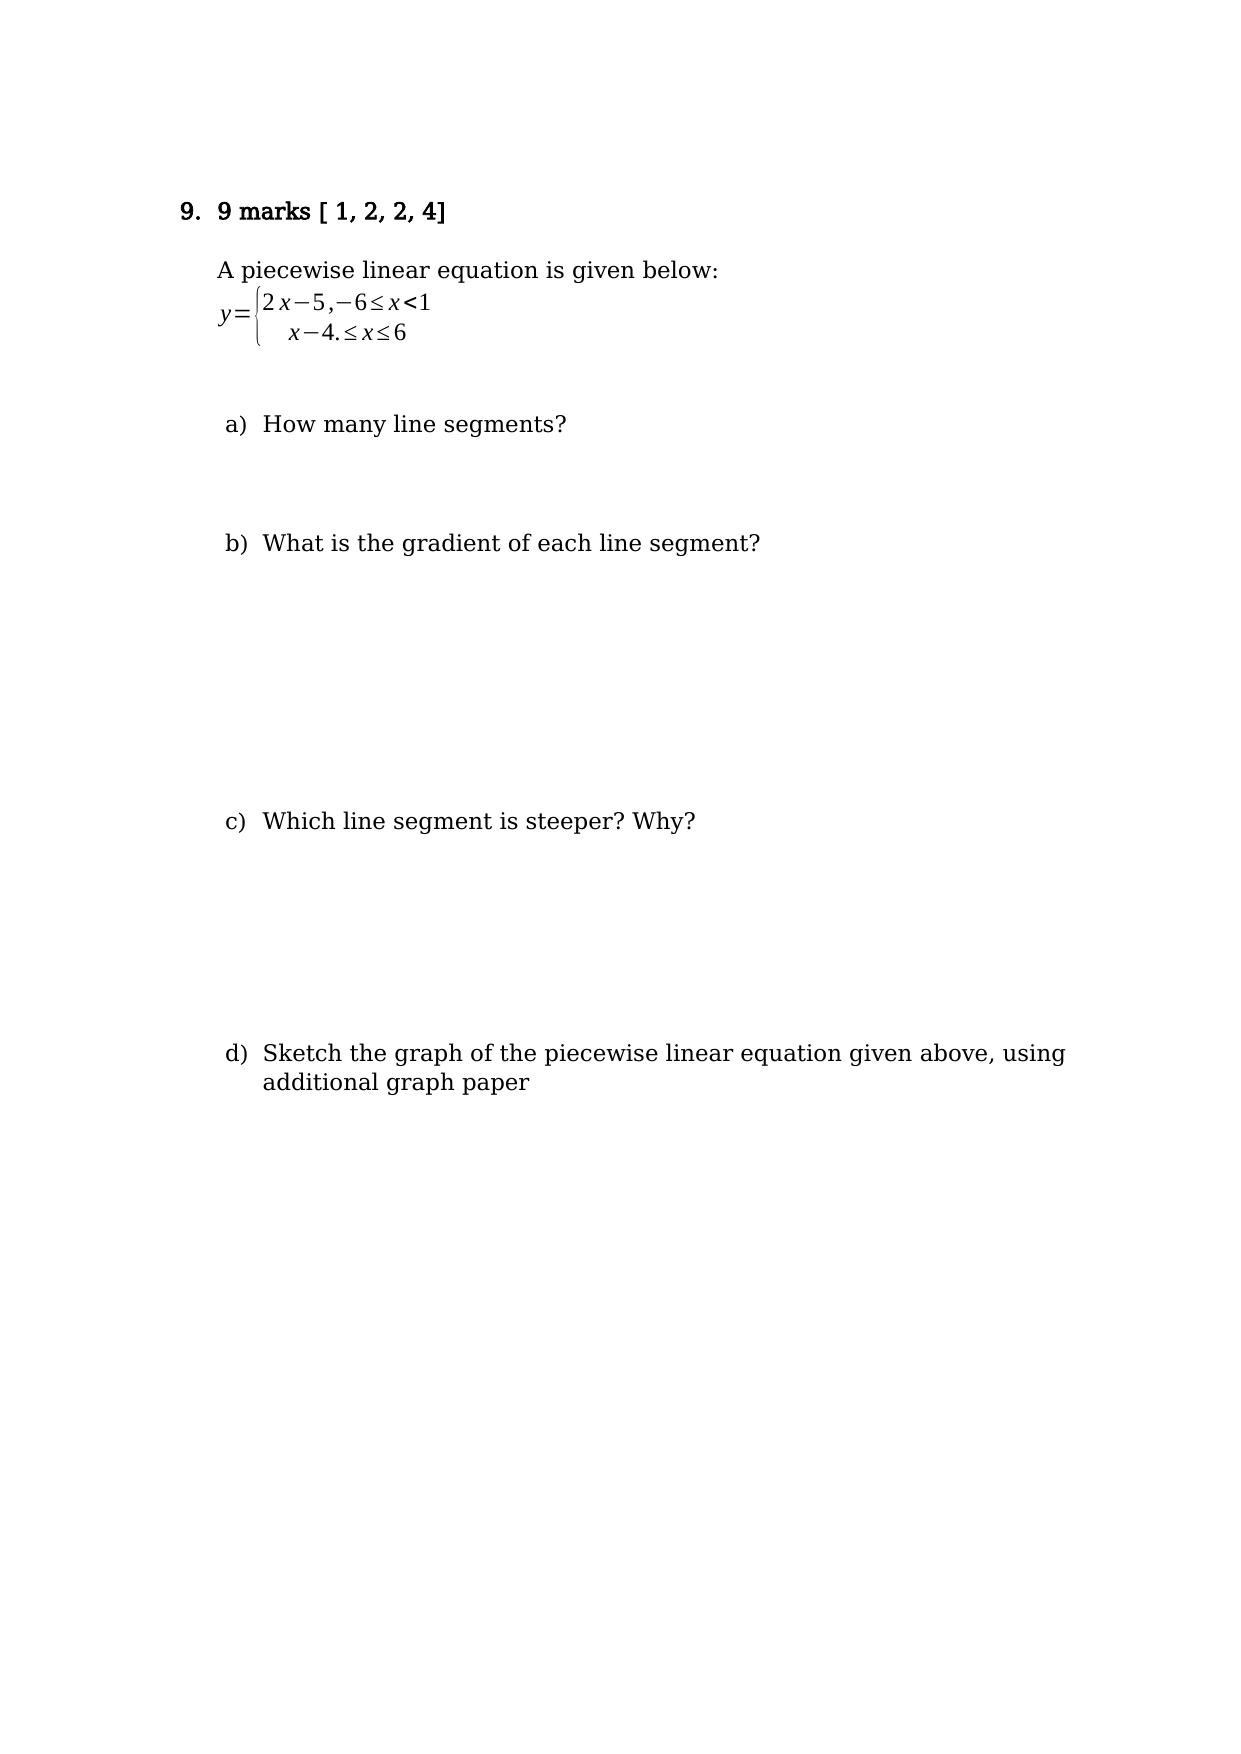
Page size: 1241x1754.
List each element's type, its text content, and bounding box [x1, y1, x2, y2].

list A piecewise linear equation is given below: [217, 256, 1090, 283]
list How many line segments? [225, 410, 1090, 437]
list What is the gradient of each line segment? [225, 528, 1090, 556]
list 9 marks [ 1, 2, 2, 4] [179, 196, 1090, 224]
list Which line segment is steeper? Why? [225, 807, 1090, 834]
list Sketch the graph of the piecewise linear equation given above, using additional graph paper [225, 1038, 1090, 1096]
